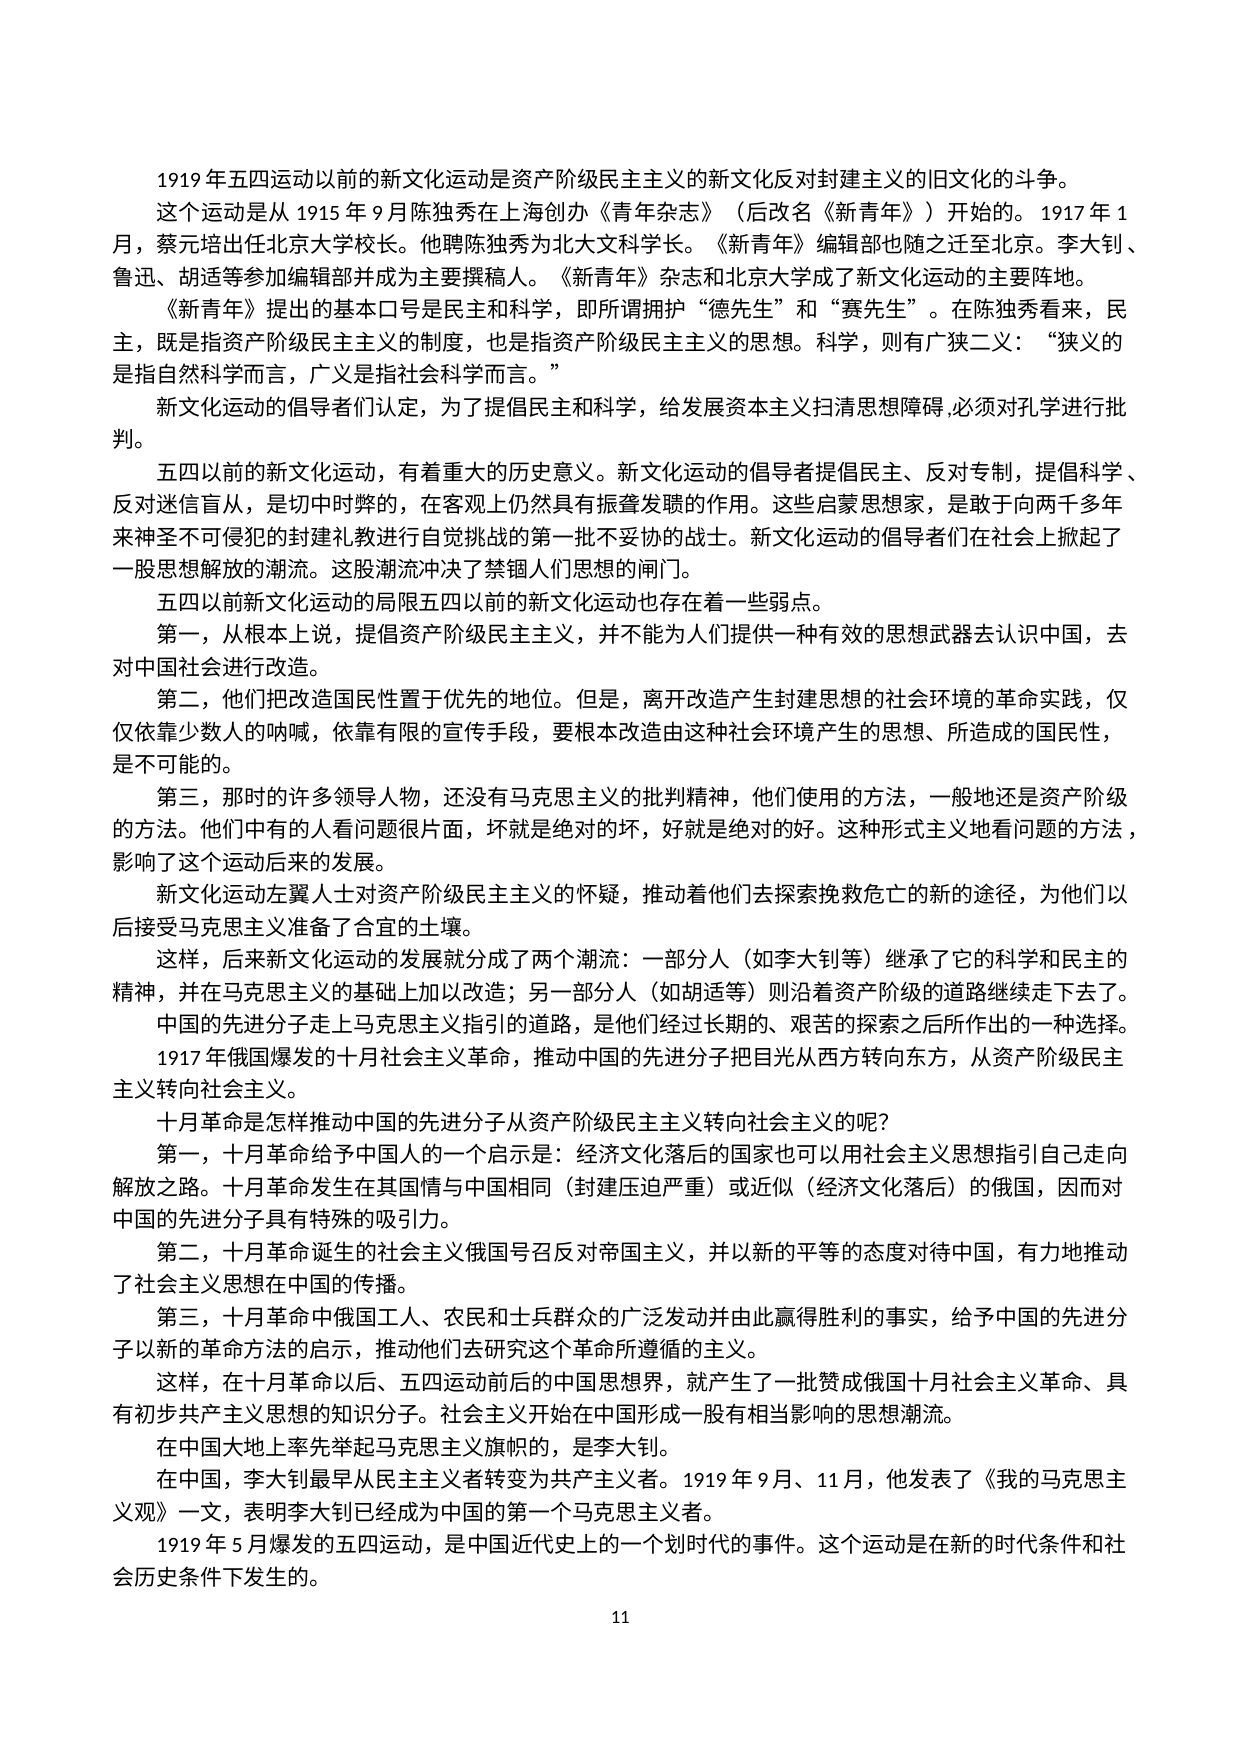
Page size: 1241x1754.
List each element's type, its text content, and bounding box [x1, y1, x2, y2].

text 《新青年》提出的基本口号是民主和科学，即所谓拥护“德先生”和“赛先生”。在陈独秀看来，民主，既是指资产阶级民主主义的制度，也是指资产阶级民主主义的思想。科学，则有广狭二义：“狭义的是指自然科学而言，广义是指社会科学而言。” [112, 292, 1128, 389]
text 这个运动是从1915年9月陈独秀在上海创办《青年杂志》（后改名《新青年》）开始的。1917年1月，蔡元培出任北京大学校长。他聘陈独秀为北大文科学长。《新青年》编辑部也随之迁至北京。李大钊、鲁迅、胡适等参加编辑部并成为主要撰稿人。《新青年》杂志和北京大学成了新文化运动的主要阵地。 [112, 194, 1128, 292]
text 五四以前新文化运动的局限五四以前的新文化运动也存在着一些弱点。 [112, 584, 1128, 617]
text 1919年5月爆发的五四运动，是中国近代史上的一个划时代的事件。这个运动是在新的时代条件和社会历史条件下发生的。 [112, 1527, 1128, 1592]
text 新文化运动左翼人士对资产阶级民主主义的怀疑，推动着他们去探索挽救危亡的新的途径，为他们以后接受马克思主义准备了合宜的土壤。 [112, 877, 1128, 942]
text 这样，在十月革命以后、五四运动前后的中国思想界，就产生了一批赞成俄国十月社会主义革命、具有初步共产主义思想的知识分子。社会主义开始在中国形成一股有相当影响的思想潮流。 [112, 1364, 1128, 1429]
text 1919年五四运动以前的新文化运动是资产阶级民主主义的新文化反对封建主义的旧文化的斗争。 [112, 162, 1128, 194]
text 1917年俄国爆发的十月社会主义革命，推动中国的先进分子把目光从西方转向东方，从资产阶级民主主义转向社会主义。 [112, 1039, 1128, 1104]
text 十月革命是怎样推动中国的先进分子从资产阶级民主主义转向社会主义的呢？ [112, 1104, 1128, 1137]
text 在中国大地上率先举起马克思主义旗帜的，是李大钊。 [112, 1429, 1128, 1462]
text 在中国，李大钊最早从民主主义者转变为共产主义者。1919年9月、11月，他发表了《我的马克思主义观》一文，表明李大钊已经成为中国的第一个马克思主义者。 [112, 1462, 1128, 1527]
text 第一，十月革命给予中国人的一个启示是：经济文化落后的国家也可以用社会主义思想指引自己走向解放之路。十月革命发生在其国情与中国相同（封建压迫严重）或近似（经济文化落后）的俄国，因而对中国的先进分子具有特殊的吸引力。 [112, 1137, 1128, 1234]
text 这样，后来新文化运动的发展就分成了两个潮流：一部分人（如李大钊等）继承了它的科学和民主的精神，并在马克思主义的基础上加以改造；另一部分人（如胡适等）则沿着资产阶级的道路继续走下去了。 [112, 942, 1128, 1007]
text 第三，那时的许多领导人物，还没有马克思主义的批判精神，他们使用的方法，一般地还是资产阶级的方法。他们中有的人看问题很片面，坏就是绝对的坏，好就是绝对的好。这种形式主义地看问题的方法，影响了这个运动后来的发展。 [112, 779, 1128, 877]
text 五四以前的新文化运动，有着重大的历史意义。新文化运动的倡导者提倡民主、反对专制，提倡科学、反对迷信盲从，是切中时弊的，在客观上仍然具有振聋发聩的作用。这些启蒙思想家，是敢于向两千多年来神圣不可侵犯的封建礼教进行自觉挑战的第一批不妥协的战士。新文化运动的倡导者们在社会上掀起了一股思想解放的潮流。这股潮流冲决了禁锢人们思想的闸门。 [112, 454, 1128, 584]
text 第二，十月革命诞生的社会主义俄国号召反对帝国主义，并以新的平等的态度对待中国，有力地推动了社会主义思想在中国的传播。 [112, 1234, 1128, 1299]
text 第二，他们把改造国民性置于优先的地位。但是，离开改造产生封建思想的社会环境的革命实践，仅仅依靠少数人的呐喊，依靠有限的宣传手段，要根本改造由这种社会环境产生的思想、所造成的国民性，是不可能的。 [112, 682, 1128, 779]
text 新文化运动的倡导者们认定，为了提倡民主和科学，给发展资本主义扫清思想障碍,必须对孔学进行批判。 [112, 389, 1128, 454]
text 第三，十月革命中俄国工人、农民和士兵群众的广泛发动并由此赢得胜利的事实，给予中国的先进分子以新的革命方法的启示，推动他们去研究这个革命所遵循的主义。 [112, 1299, 1128, 1364]
text 中国的先进分子走上马克思主义指引的道路，是他们经过长期的、艰苦的探索之后所作出的一种选择。 [112, 1007, 1128, 1039]
text 第一，从根本上说，提倡资产阶级民主主义，并不能为人们提供一种有效的思想武器去认识中国，去对中国社会进行改造。 [112, 617, 1128, 682]
